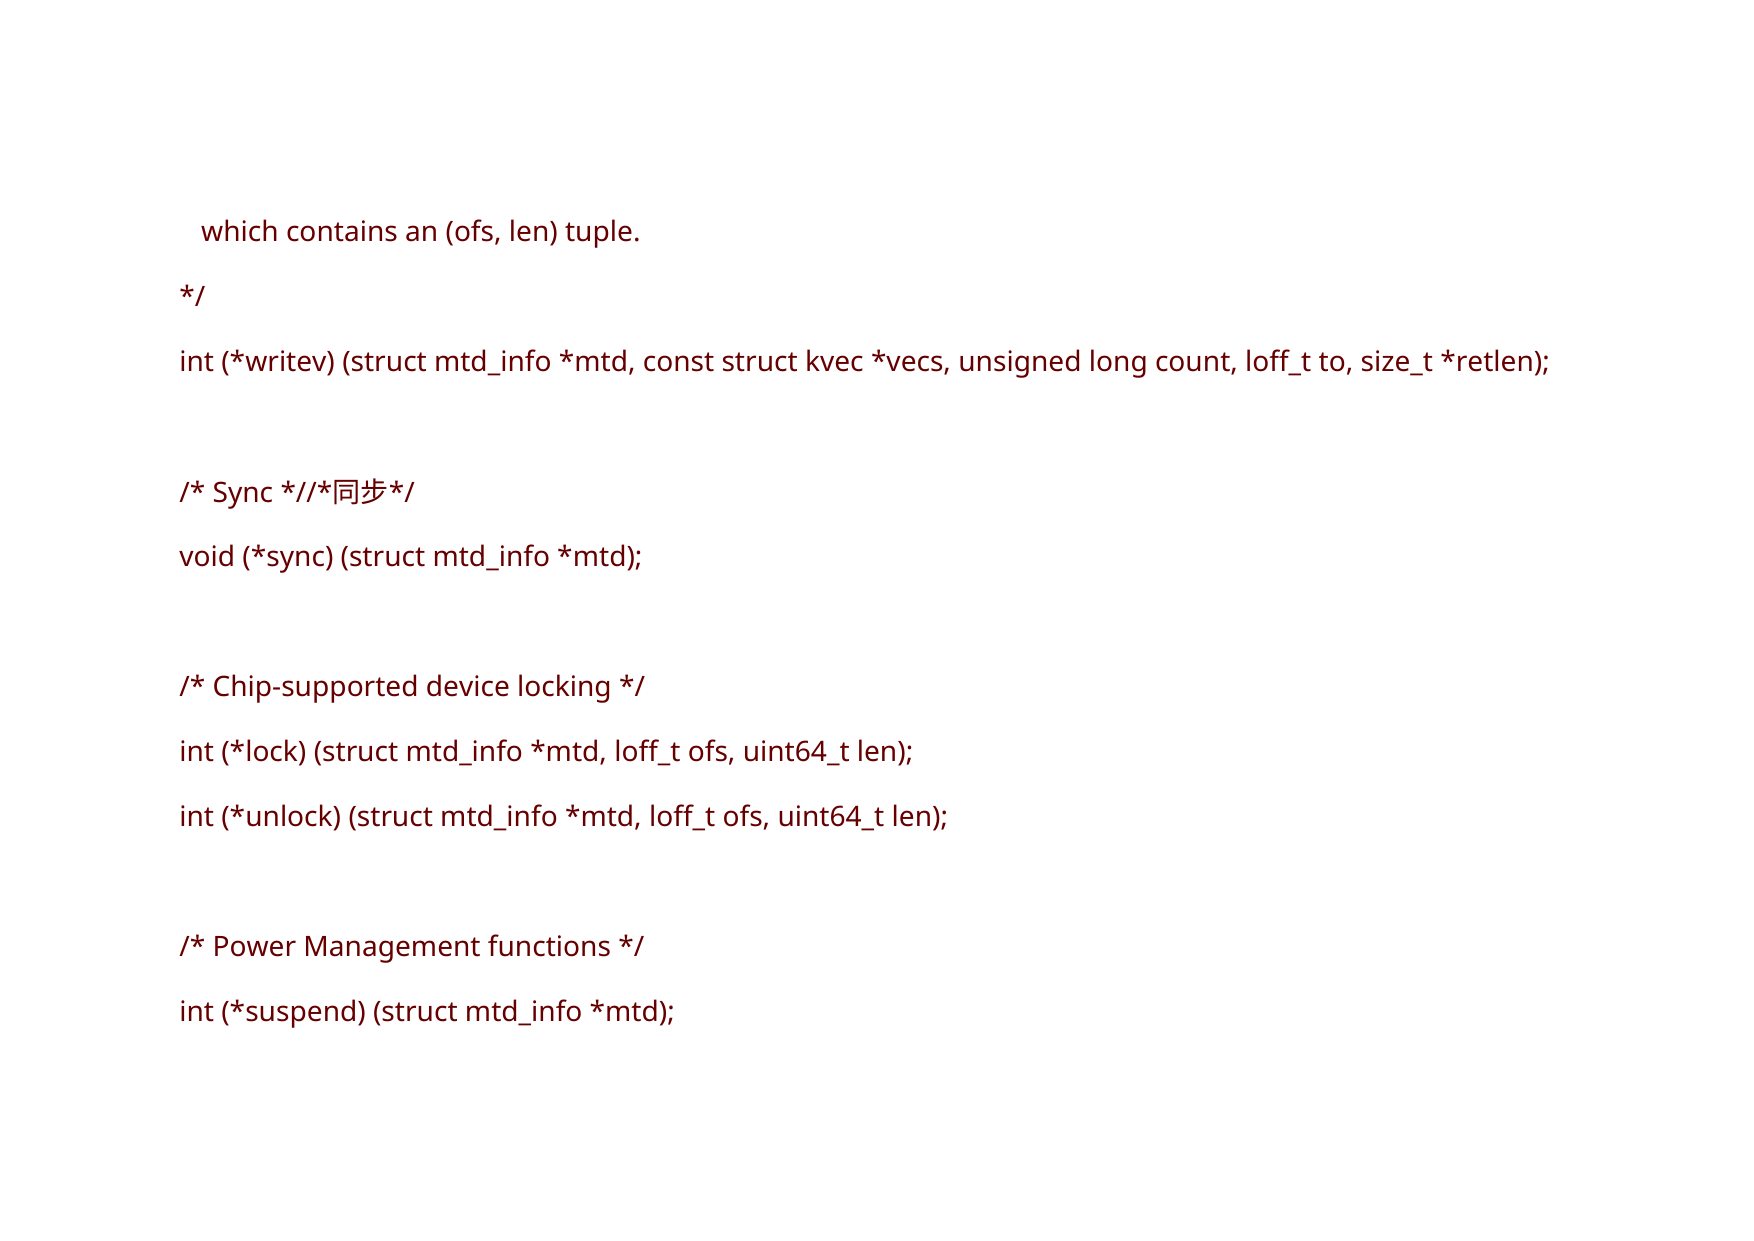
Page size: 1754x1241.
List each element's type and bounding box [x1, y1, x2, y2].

text [150, 198, 1604, 1043]
